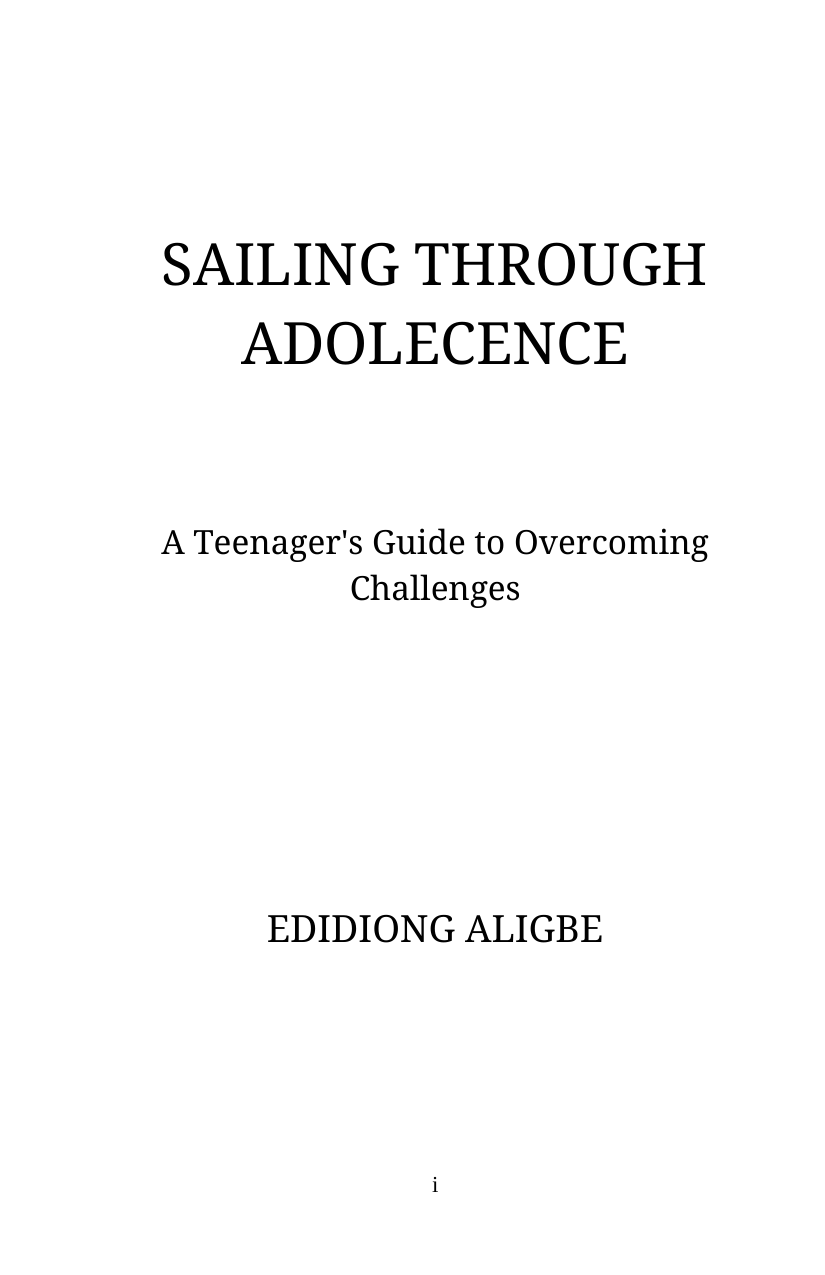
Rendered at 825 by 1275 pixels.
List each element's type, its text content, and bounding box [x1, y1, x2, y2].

text A Teenager's Guide to Overcoming Challenges [135, 519, 735, 610]
text EDIDIONG ALIGBE [135, 902, 735, 953]
text SAILING THROUGH ADOLECENCE [135, 223, 735, 382]
